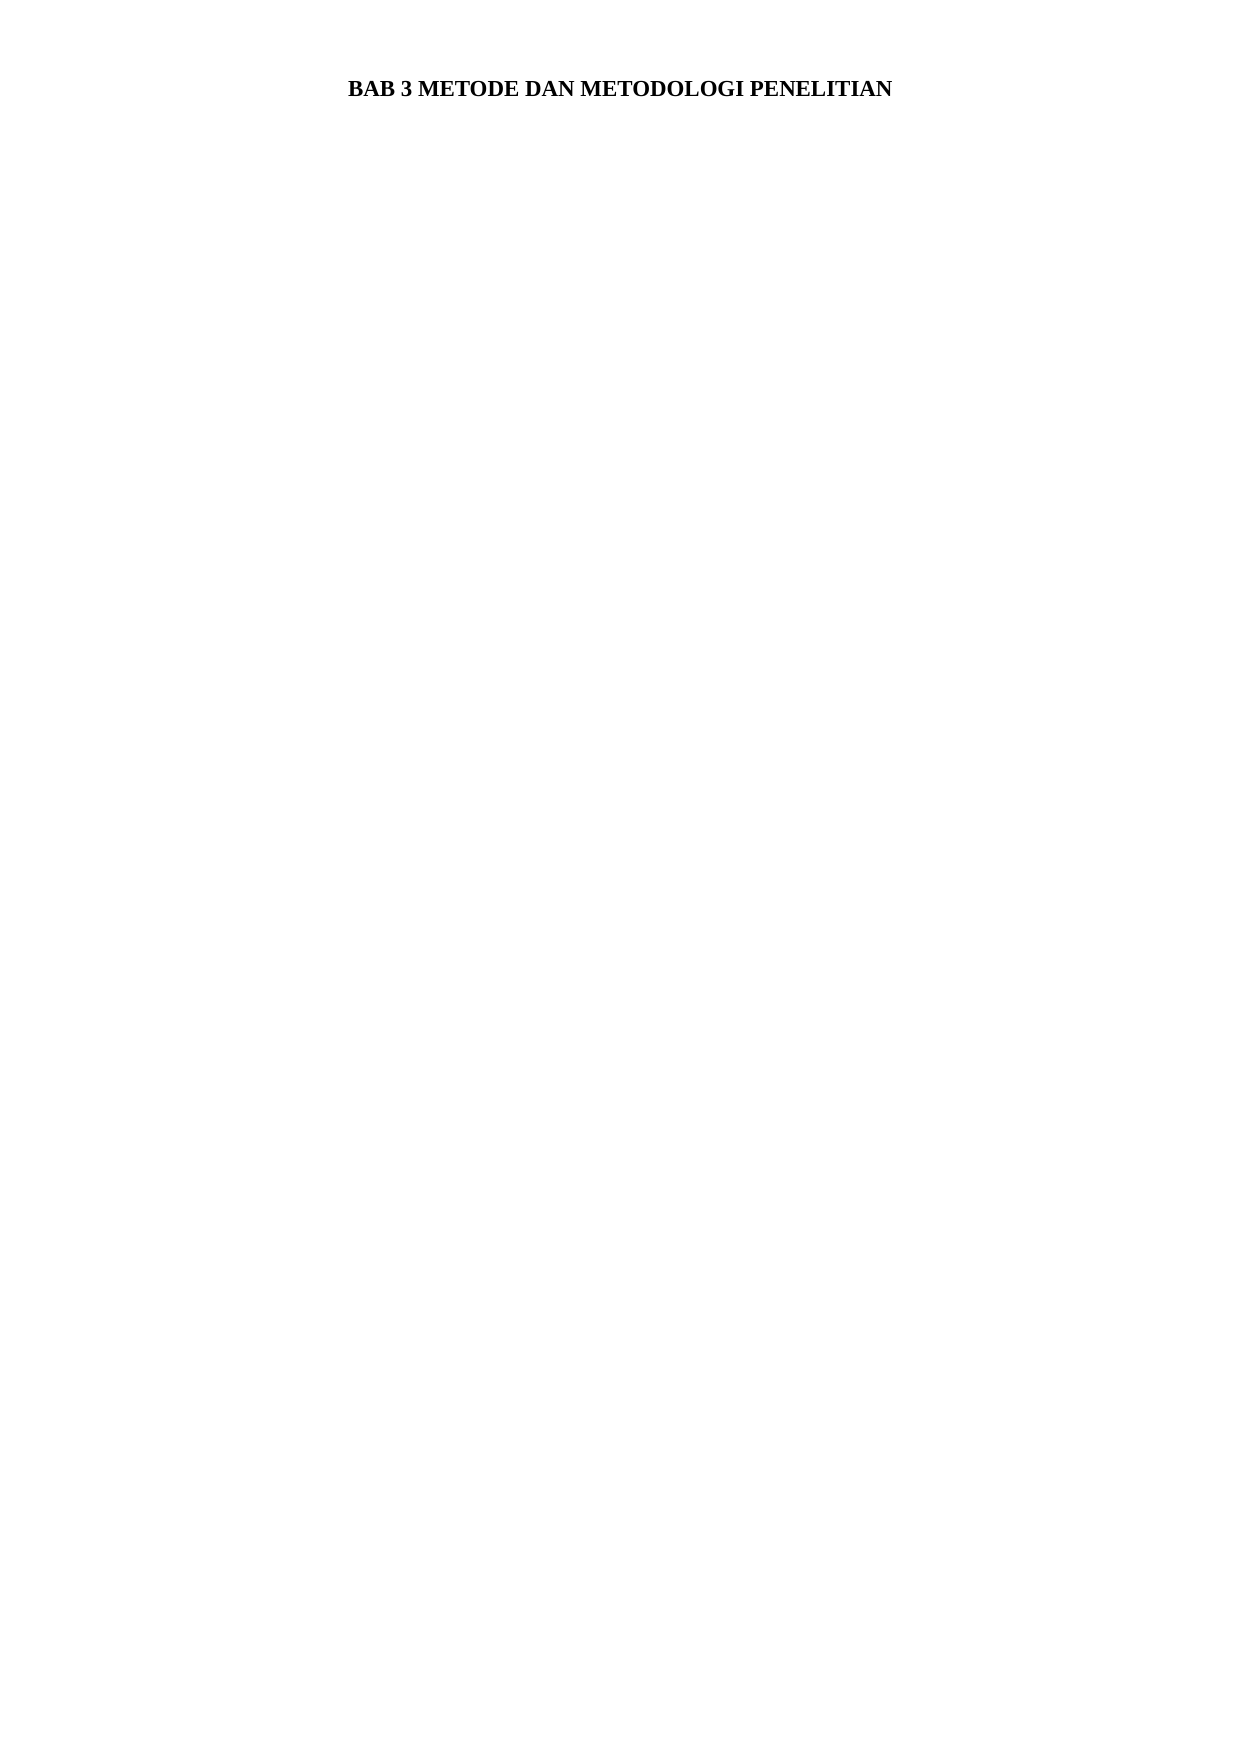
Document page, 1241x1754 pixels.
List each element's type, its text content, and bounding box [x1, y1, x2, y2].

text BAB 3 METODE DAN METODOLOGI PENELITIAN [75, 75, 1165, 101]
